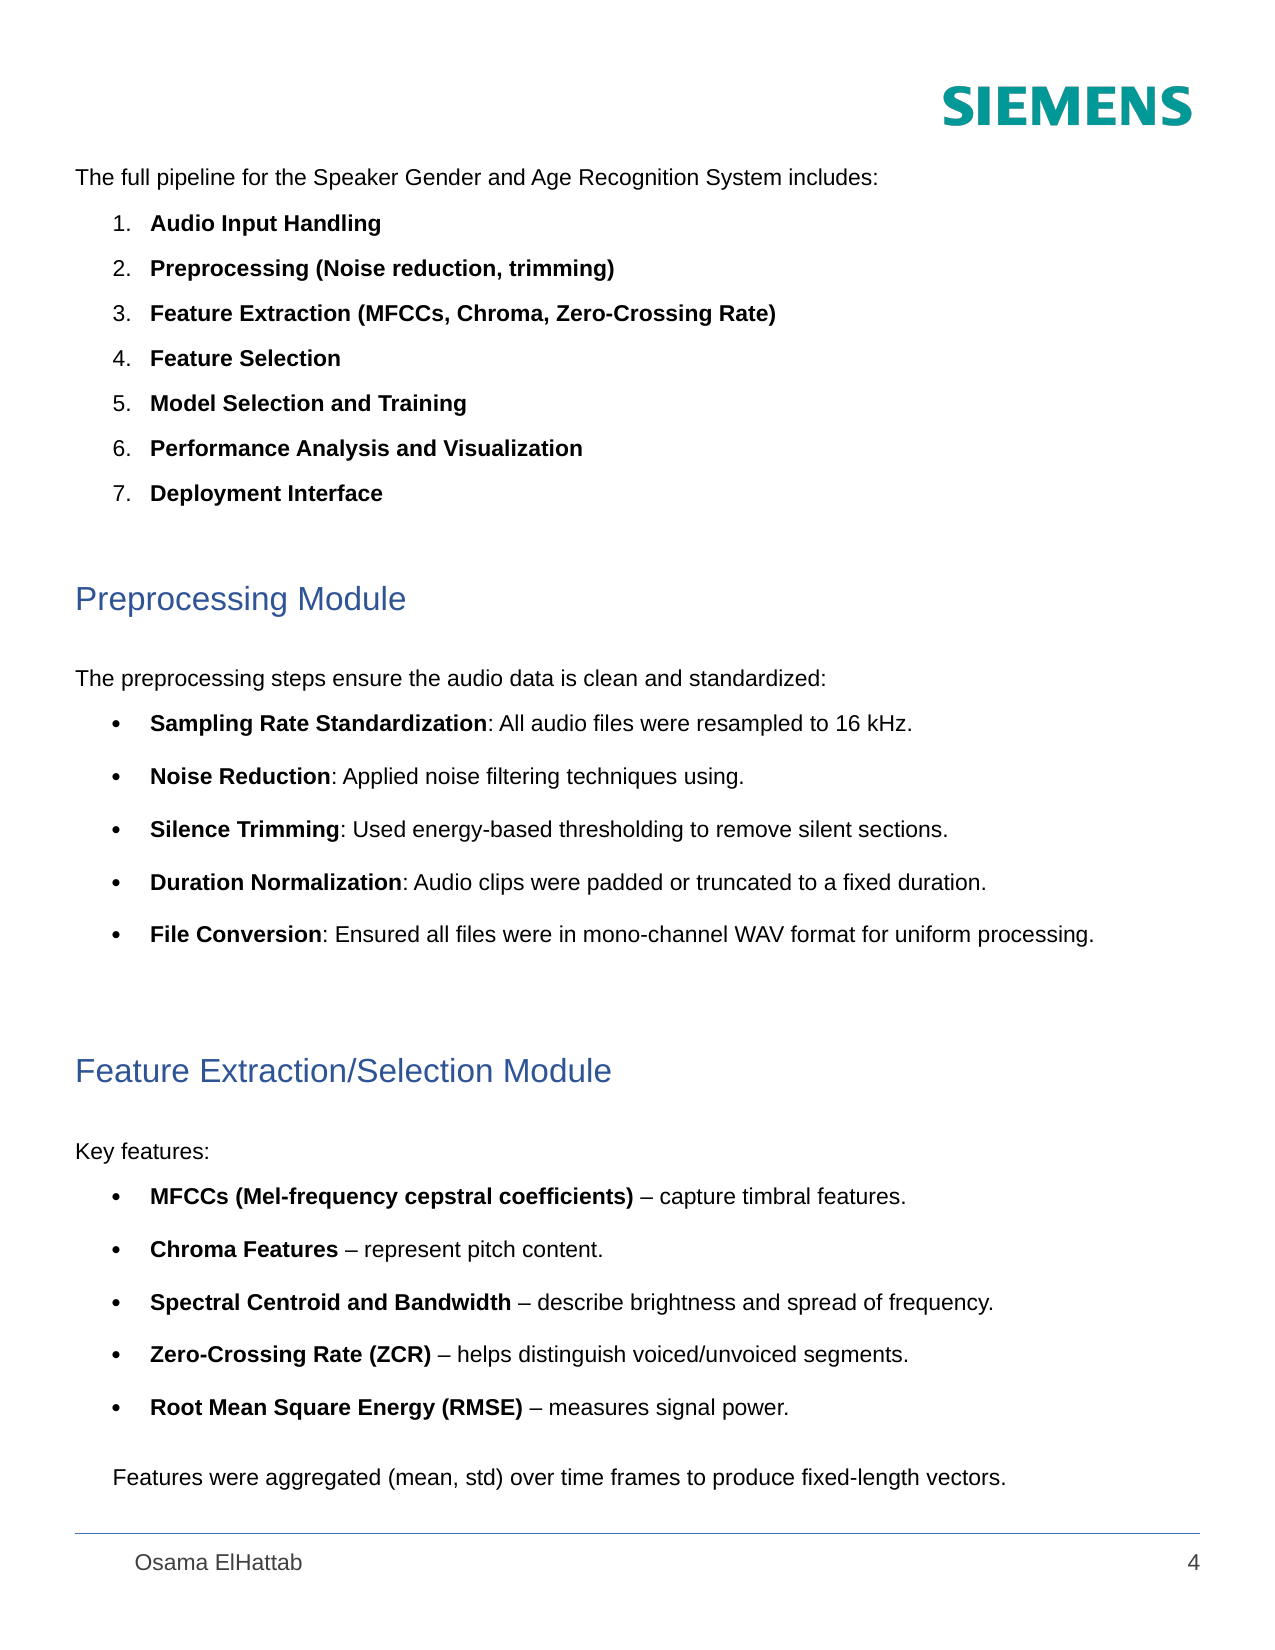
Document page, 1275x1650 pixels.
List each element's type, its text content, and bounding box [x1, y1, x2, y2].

subtitle Feature Extraction/Selection Module [75, 1052, 1200, 1090]
list Chroma Features – represent pitch content. [112, 1236, 1200, 1262]
text Key features: [75, 1138, 1200, 1164]
list File Conversion: Ensured all files were in mono-channel WAV format for uniform processing. [112, 921, 1200, 947]
list MFCCs (Mel-frequency cepstral coefficients) – capture timbral features. [112, 1183, 1200, 1209]
list Audio Input Handling [112, 209, 1200, 236]
list Deployment Interface [112, 480, 1200, 506]
list Zero-Crossing Rate (ZCR) – helps distinguish voiced/unvoiced segments. [112, 1341, 1200, 1368]
list Silence Trimming: Used energy-based thresholding to remove silent sections. [112, 816, 1200, 842]
list Sampling Rate Standardization: All audio files were resampled to 16 kHz. [112, 710, 1200, 737]
list Feature Extraction (MFCCs, Chroma, Zero-Crossing Rate) [112, 300, 1200, 326]
list Duration Normalization: Audio clips were padded or truncated to a fixed duration. [112, 868, 1200, 895]
list Model Selection and Training [112, 390, 1200, 416]
text The preprocessing steps ensure the audio data is clean and standardized: [75, 665, 1200, 692]
text Features were aggregated (mean, std) over time frames to produce fixed-length vectors. [112, 1463, 1200, 1490]
list Spectral Centroid and Bandwidth – describe brightness and spread of frequency. [112, 1289, 1200, 1315]
subtitle Preprocessing Module [75, 579, 1200, 617]
list Root Mean Square Energy (RMSE) – measures signal power. [112, 1394, 1200, 1420]
text The full pipeline for the Speaker Gender and Age Recognition System includes: [75, 164, 1200, 191]
picture [935, 75, 1200, 138]
list Feature Selection [112, 345, 1200, 371]
list Noise Reduction: Applied noise filtering techniques using. [112, 763, 1200, 789]
list Performance Analysis and Visualization [112, 435, 1200, 461]
list Preprocessing (Noise reduction, trimming) [112, 254, 1200, 281]
